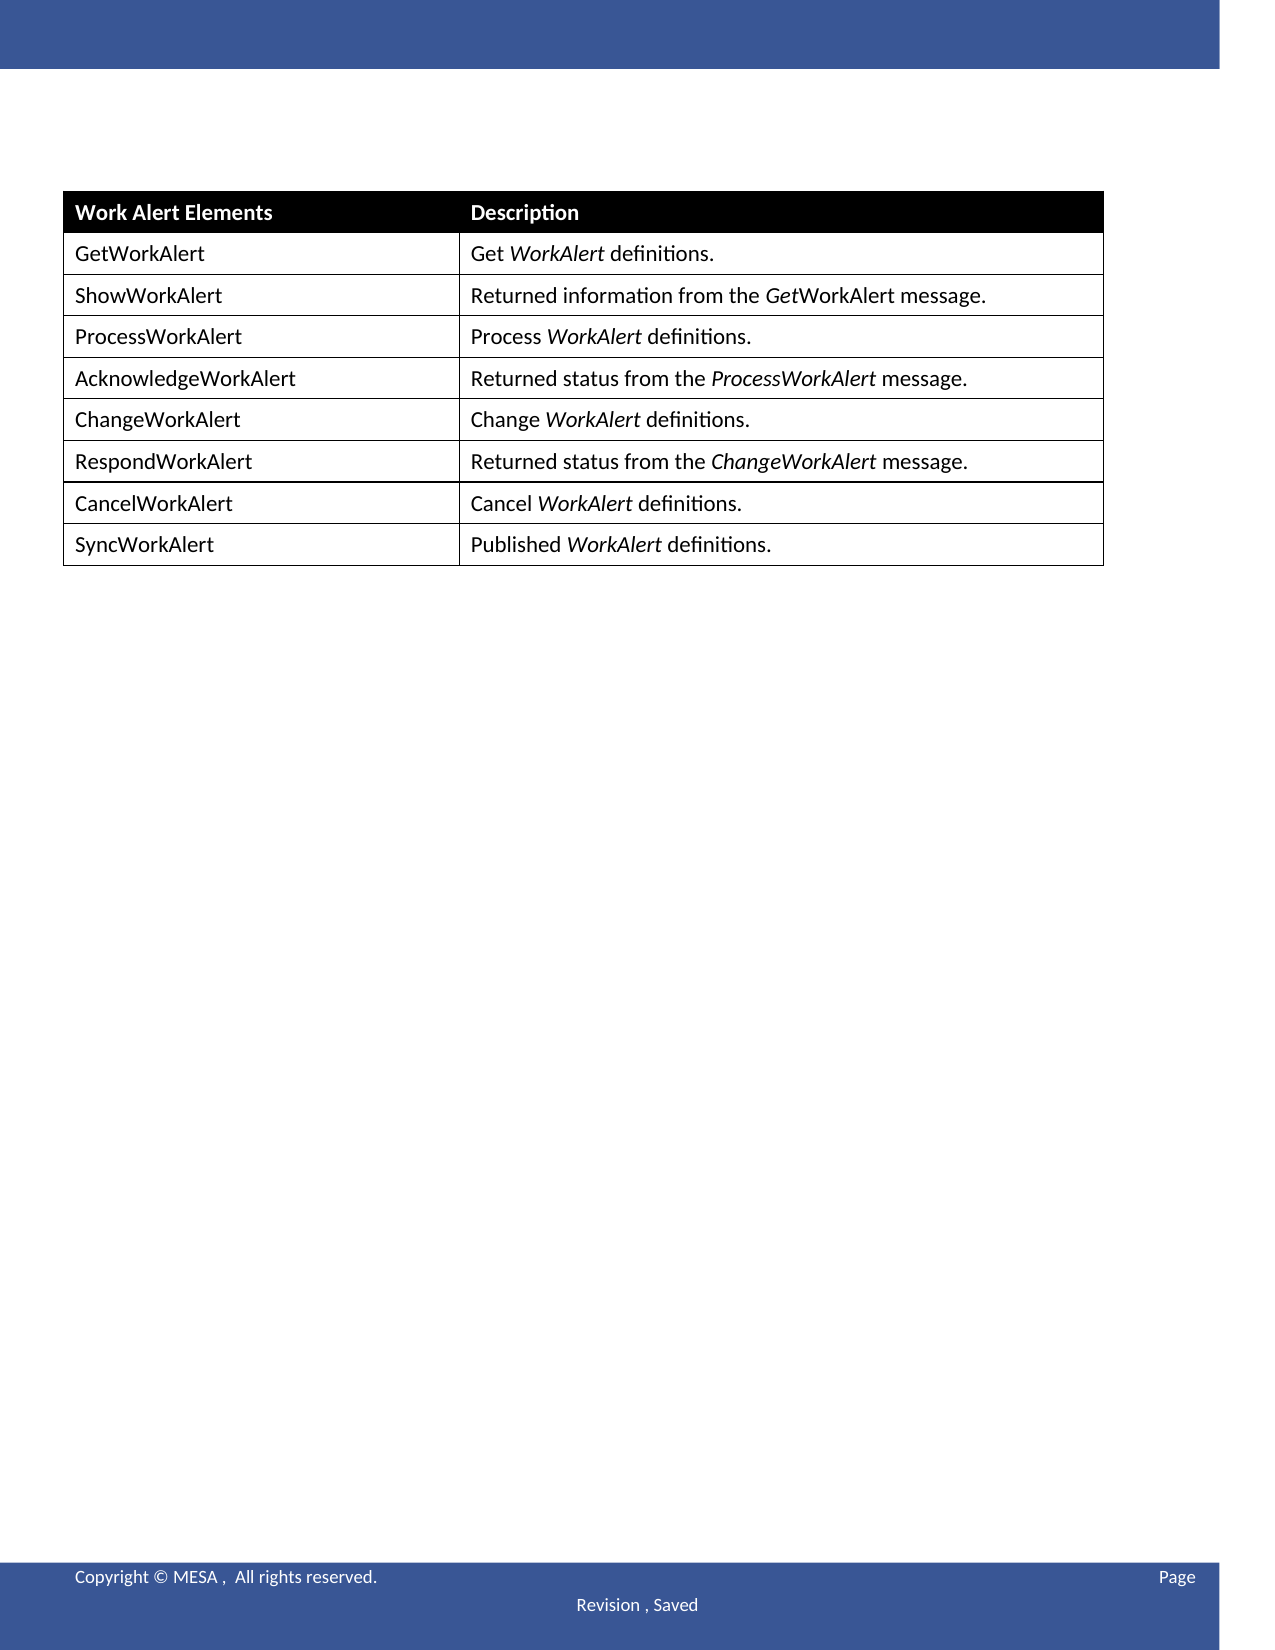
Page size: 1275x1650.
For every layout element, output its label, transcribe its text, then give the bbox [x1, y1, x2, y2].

table_header Work Alert Elements [64, 192, 459, 232]
table_cell ProcessWorkAlert [64, 316, 459, 357]
table_cell Returned status from the ChangeWorkAlert message. [460, 441, 1103, 481]
table_cell Process WorkAlert definitions. [460, 316, 1103, 357]
table_header Description [460, 192, 1103, 232]
table_cell CancelWorkAlert [64, 483, 459, 523]
table_cell Get WorkAlert definitions. [460, 233, 1103, 274]
table_cell Cancel WorkAlert definitions. [460, 483, 1103, 523]
table_cell Change WorkAlert definitions. [460, 399, 1103, 440]
table_cell SyncWorkAlert [64, 524, 459, 564]
table_cell Published WorkAlert definitions. [460, 524, 1103, 564]
table_cell ShowWorkAlert [64, 275, 459, 315]
table_cell Returned information from the GetWorkAlert message. [460, 275, 1103, 315]
table_cell RespondWorkAlert [64, 441, 459, 481]
table_cell GetWorkAlert [64, 233, 459, 274]
table_cell AcknowledgeWorkAlert [64, 358, 459, 398]
table_cell Returned status from the ProcessWorkAlert message. [460, 358, 1103, 398]
table_cell ChangeWorkAlert [64, 399, 459, 440]
